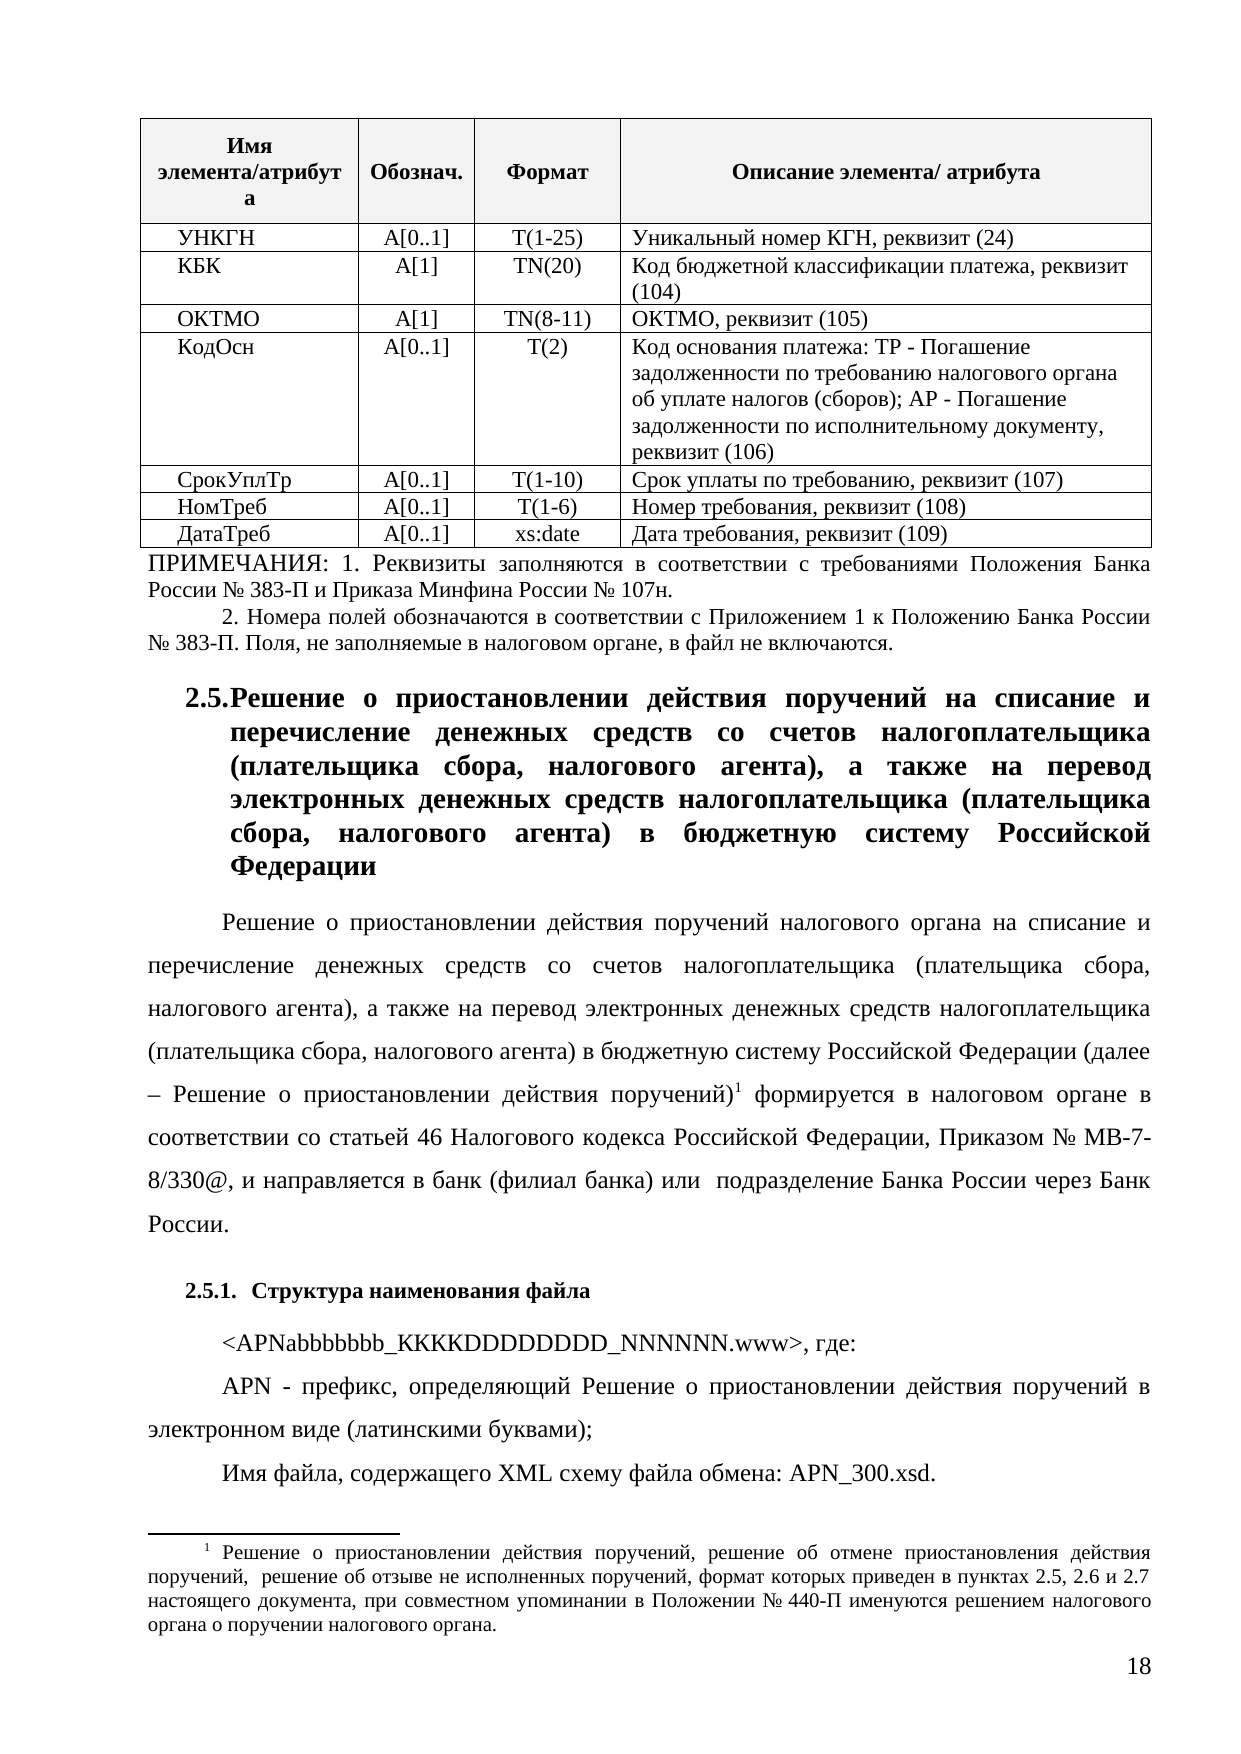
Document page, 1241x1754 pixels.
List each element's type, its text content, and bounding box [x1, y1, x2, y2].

table_cell Код основания платежа: ТР - Погашение задолженности по требованию налогового органа об уплате налогов (сборов); АР - Погашение задолженности по исполнительному документу, реквизит (106) [621, 333, 1151, 464]
table_cell T(2) [475, 333, 620, 464]
text ПРИМЕЧАНИЯ: 1. Реквизиты заполняются в соответствии с требованиями Положения Банка России № 383-П и Приказа Минфина России № 107н. [148, 548, 1152, 603]
table_cell TN(20) [475, 252, 620, 304]
text <APNabbbbbbb_ККККDDDDDDDD_NNNNNN.www>, где: [148, 1328, 1152, 1357]
table_cell ОКТМО [141, 305, 358, 332]
table_cell Номер требования, реквизит (108) [621, 493, 1151, 519]
table_cell А[0..1] [359, 493, 474, 519]
table_cell T(1-6) [475, 493, 620, 519]
table_cell TN(8-11) [475, 305, 620, 332]
table_cell УНКГН [141, 224, 358, 251]
table_header Описание элемента/ атрибута [621, 119, 1151, 223]
table_cell КБК [141, 252, 358, 304]
table_cell T(1-10) [475, 466, 620, 492]
text Решение о приостановлении действия поручений налогового органа на списание и перечисление денежных средств со счетов налогоплательщика (плательщика сбора, налогового агента), а также на перевод электронных денежных средств налогоплательщика (плательщика сбора, налогового агента) в бюджетную систему Российской Федерации (далее – Решение о приостановлении действия поручений) формируется в налоговом органе в соответствии со статьей 46 Налогового кодекса Российской Федерации, Приказом № МВ-7-8/330@, и направляется в банк (филиал банка) или подразделение Банка России через Банк России. [148, 907, 1152, 1237]
subtitle Структура наименования файла [185, 1277, 1152, 1303]
text 2. Номера полей обозначаются в соответствии с Приложением 1 к Положению Банка России № 383-П. Поля, не заполняемые в налоговом органе, в файл не включаются. [148, 603, 1152, 656]
table_cell НомТреб [141, 493, 358, 519]
table_cell Уникальный номер КГН, реквизит (24) [621, 224, 1151, 251]
table_cell А[1] [359, 305, 474, 332]
table_header Обознач. [359, 119, 474, 223]
subtitle Решение о приостановлении действия поручений на списание и перечисление денежных средств со счетов налогоплательщика (плательщика сбора, налогового агента), а также на перевод электронных денежных средств налогоплательщика (плательщика сбора, налогового агента) в бюджетную систему Российской Федерации [185, 681, 1152, 882]
table_cell Код бюджетной классификации платежа, реквизит (104) [621, 252, 1151, 304]
table_cell СрокУплТр [141, 466, 358, 492]
table_cell А[0..1] [359, 520, 474, 547]
table_header Имя элемента/атрибута [141, 119, 358, 223]
table_cell T(1-25) [475, 224, 620, 251]
table_cell А[0..1] [359, 224, 474, 251]
table_header Формат [475, 119, 620, 223]
text APN - префикс, определяющий Решение о приостановлении действия поручений в электронном виде (латинскими буквами); [148, 1371, 1152, 1443]
table_cell А[0..1] [359, 333, 474, 464]
table_cell КодОсн [141, 333, 358, 464]
table_cell xs:date [475, 520, 620, 547]
table_cell ОКТМО, реквизит (105) [621, 305, 1151, 332]
table_cell А[1] [359, 252, 474, 304]
table_cell Дата требования, реквизит (109) [621, 520, 1151, 547]
table_cell ДатаТреб [141, 520, 358, 547]
text Имя файла, содержащего XML схему файла обмена: APN_300.xsd. [148, 1458, 1152, 1486]
table_cell Срок уплаты по требованию, реквизит (107) [621, 466, 1151, 492]
table_cell А[0..1] [359, 466, 474, 492]
